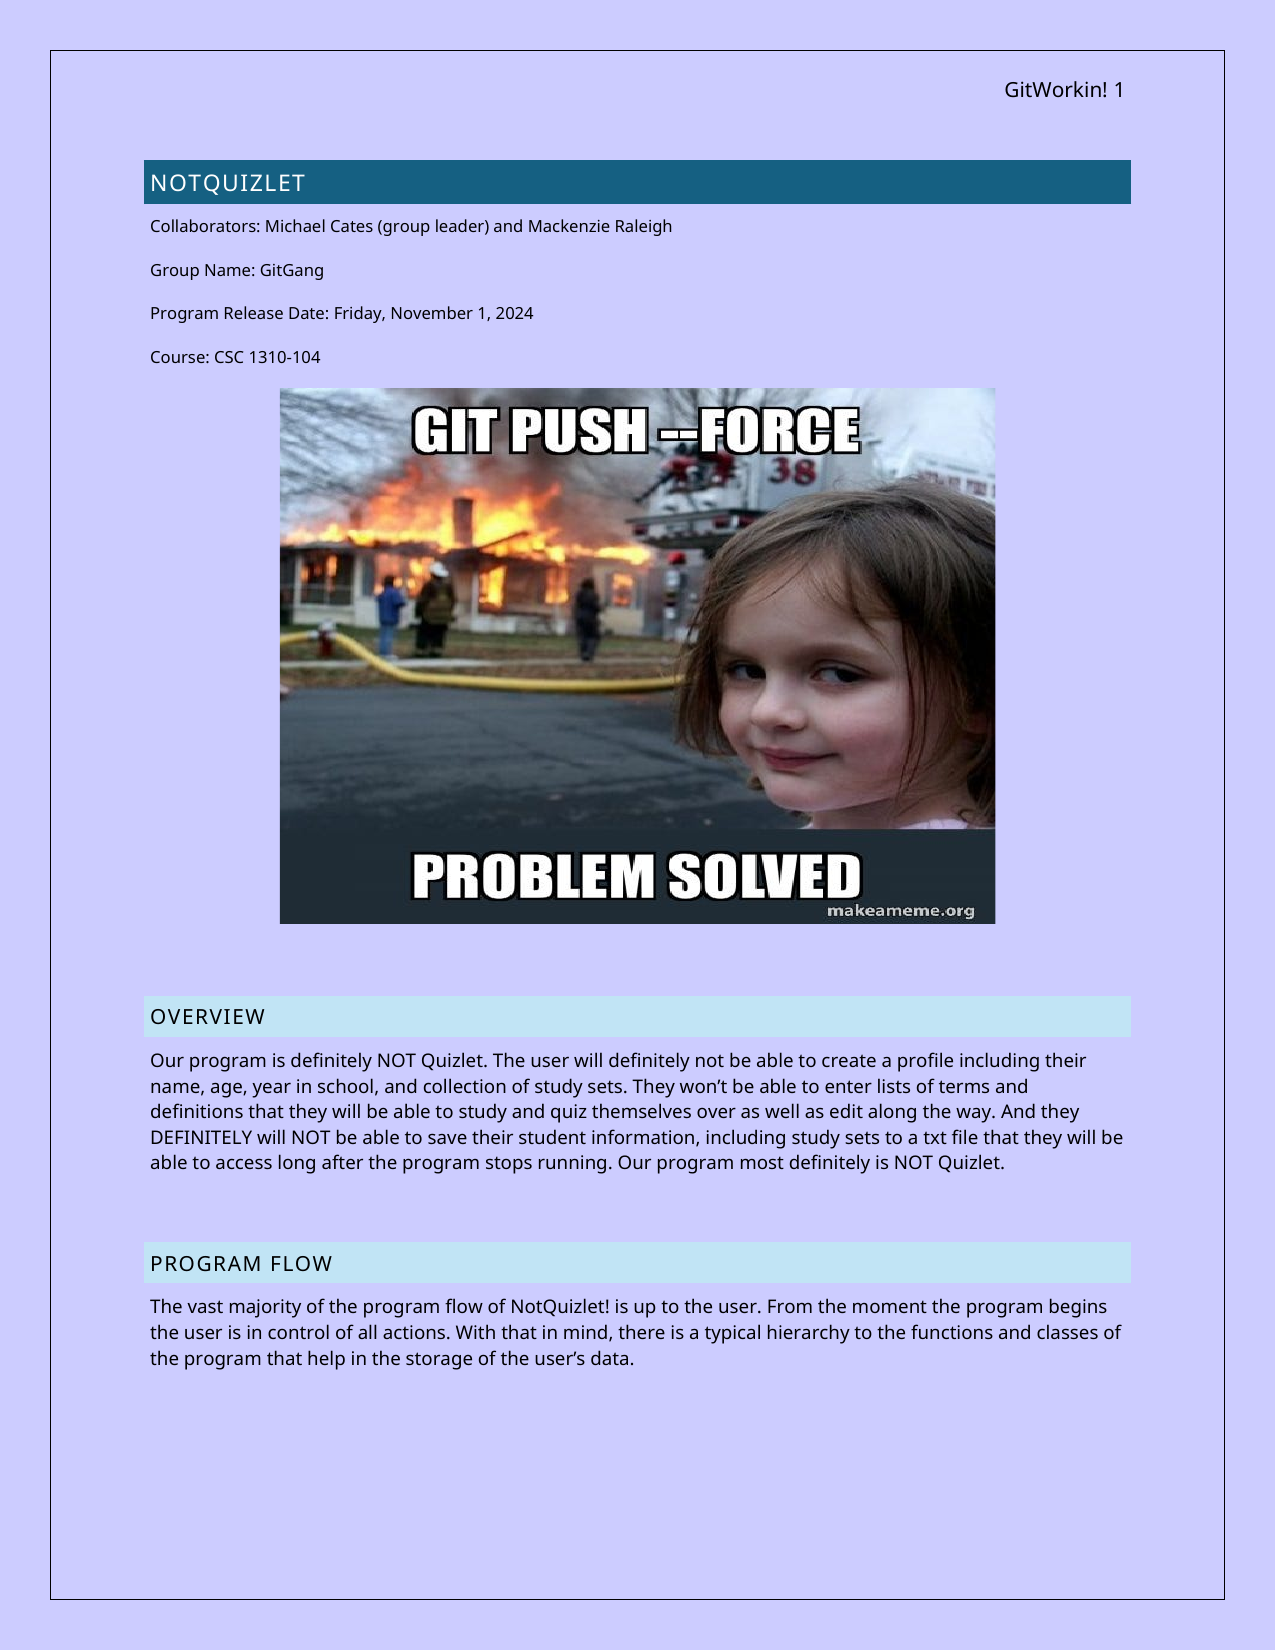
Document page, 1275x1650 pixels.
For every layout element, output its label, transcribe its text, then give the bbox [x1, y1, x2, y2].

subtitle Overview [150, 1003, 1125, 1031]
picture [279, 388, 996, 924]
subtitle Program Flow [150, 1249, 1125, 1277]
text Collaborators: Michael Cates (group leader) and Mackenzie Raleigh [150, 214, 1125, 237]
text Course: CSC 1310-104 [150, 345, 1125, 368]
text Group Name: GitGang [150, 258, 1125, 281]
subtitle NotQuizlet [150, 167, 1125, 198]
text Program Release Date: Friday, November 1, 2024 [150, 302, 1125, 324]
text Our program is definitely NOT Quizlet. The user will definitely not be able to create a profile including their name, age, year in school, and collection of study sets. They won’t be able to enter lists of terms and definitions that they will be able to study and quiz themselves over as well as edit along the way. And they DEFINITELY will NOT be able to save their student information, including study sets to a txt file that they will be able to access long after the program stops running. Our program most definitely is NOT Quizlet. [150, 1048, 1125, 1175]
text The vast majority of the program flow of NotQuizlet! is up to the user. From the moment the program begins the user is in control of all actions. With that in mind, there is a typical hierarchy to the functions and classes of the program that help in the storage of the user’s data. [150, 1294, 1125, 1370]
